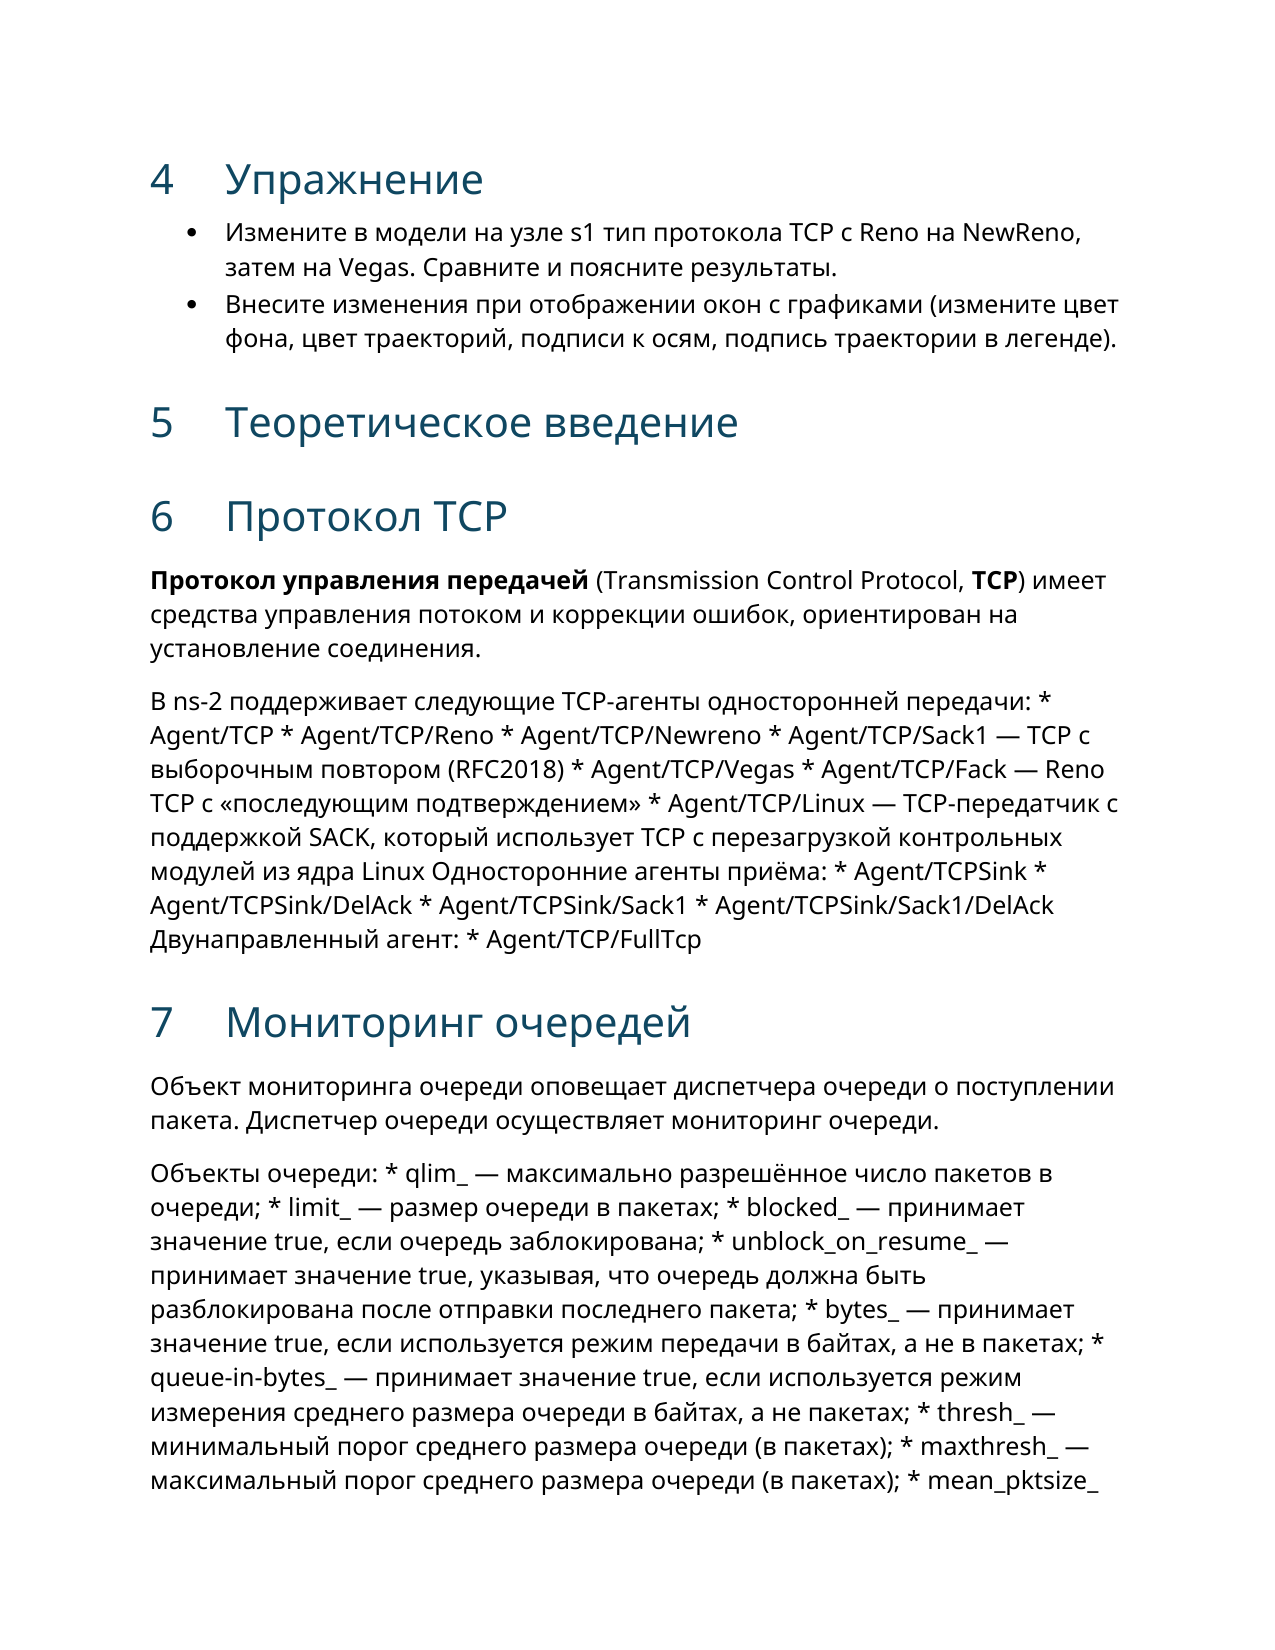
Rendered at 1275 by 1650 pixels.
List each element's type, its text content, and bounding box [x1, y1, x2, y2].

subtitle 4 Упражнение [150, 150, 1125, 207]
text Протокол управления передачей (Transmission Control Protocol, TCP) имеет средства управления потоком и коррекции ошибок, ориентирован на установление соединения. [150, 562, 1125, 664]
text Объект мониторинга очереди оповещает диспетчера очереди о поступлении пакета. Диспетчер очереди осуществляет мониторинг очереди. [150, 1069, 1125, 1137]
subtitle 6 Протокол TCP [150, 487, 1125, 544]
subtitle 7 Мониторинг очередей [150, 993, 1125, 1050]
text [150, 1156, 1125, 1496]
list Измените в модели на узле s1 тип протокола TCP с Reno на NewReno, затем на Vegas. Сравните и поясните результаты. [187, 215, 1125, 283]
text В ns-2 поддерживает следующие TCP-агенты односторонней передачи: * Agent/TCP * Agent/TCP/Reno * Agent/TCP/Newreno * Agent/TCP/Sack1 — TCP с выборочным повтором (RFC2018) * Agent/TCP/Vegas * Agent/TCP/Fack — Reno TCP с «последующим подтверждением» * Agent/TCP/Linux — TCP-передатчик с поддержкой SACK, который использует TCP с перезагрузкой контрольных модулей из ядра Linux Односторонние агенты приёма: * Agent/TCPSink * Agent/TCPSink/DelAck * Agent/TCPSink/Sack1 * Agent/TCPSink/Sack1/DelAck Двунаправленный агент: * Agent/TCP/FullTcp [150, 683, 1125, 956]
subtitle 5 Теоретическое введение [150, 393, 1125, 449]
list Внесите изменения при отображении окон с графиками (измените цвет фона, цвет траекторий, подписи к осям, подпись траектории в легенде). [187, 287, 1125, 355]
